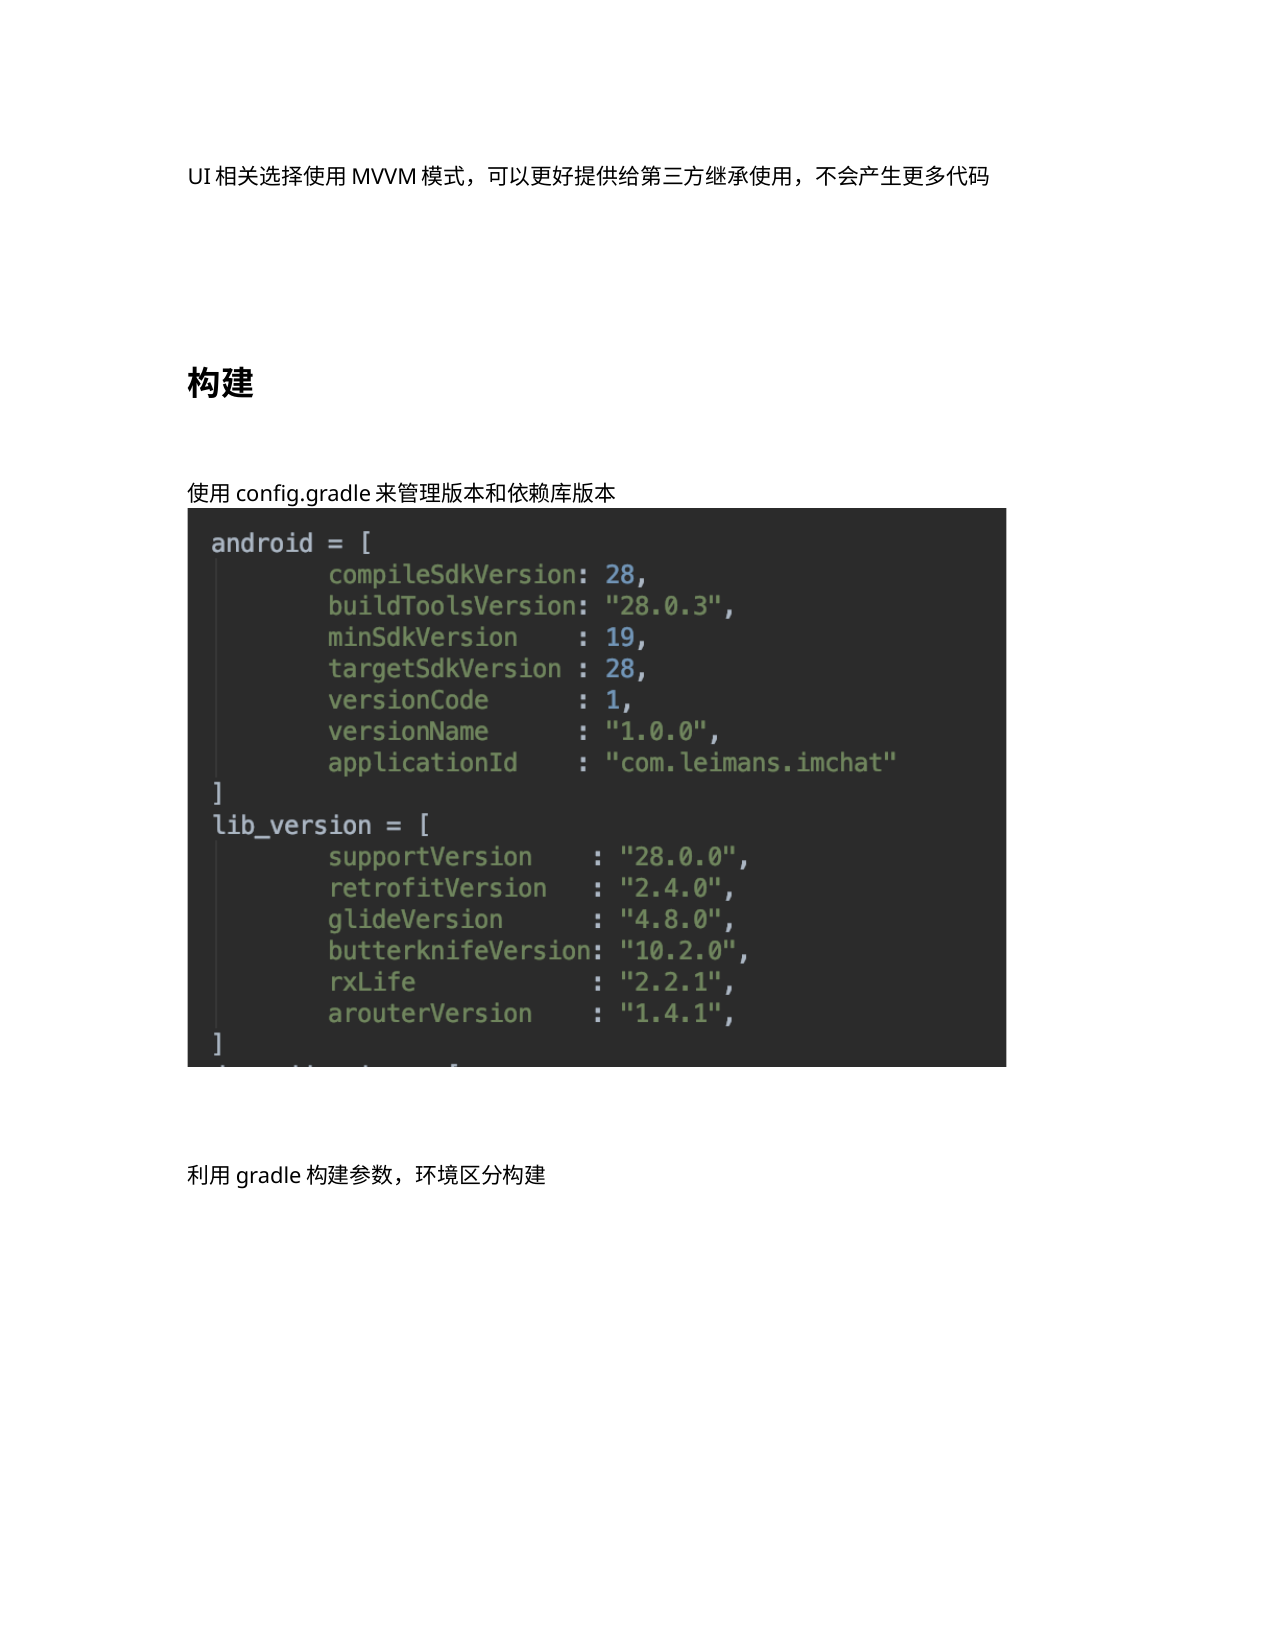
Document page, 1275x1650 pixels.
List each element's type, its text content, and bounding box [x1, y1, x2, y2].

text UI相关选择使用MVVM模式，可以更好提供给第三方继承使用，不会产生更多代码 [187, 159, 1087, 191]
text 利用gradle构建参数，环境区分构建 [187, 1158, 1087, 1191]
subtitle 构建 [187, 348, 1087, 413]
picture [187, 508, 1007, 1067]
text 使用config.gradle来管理版本和依赖库版本 [187, 476, 1087, 508]
